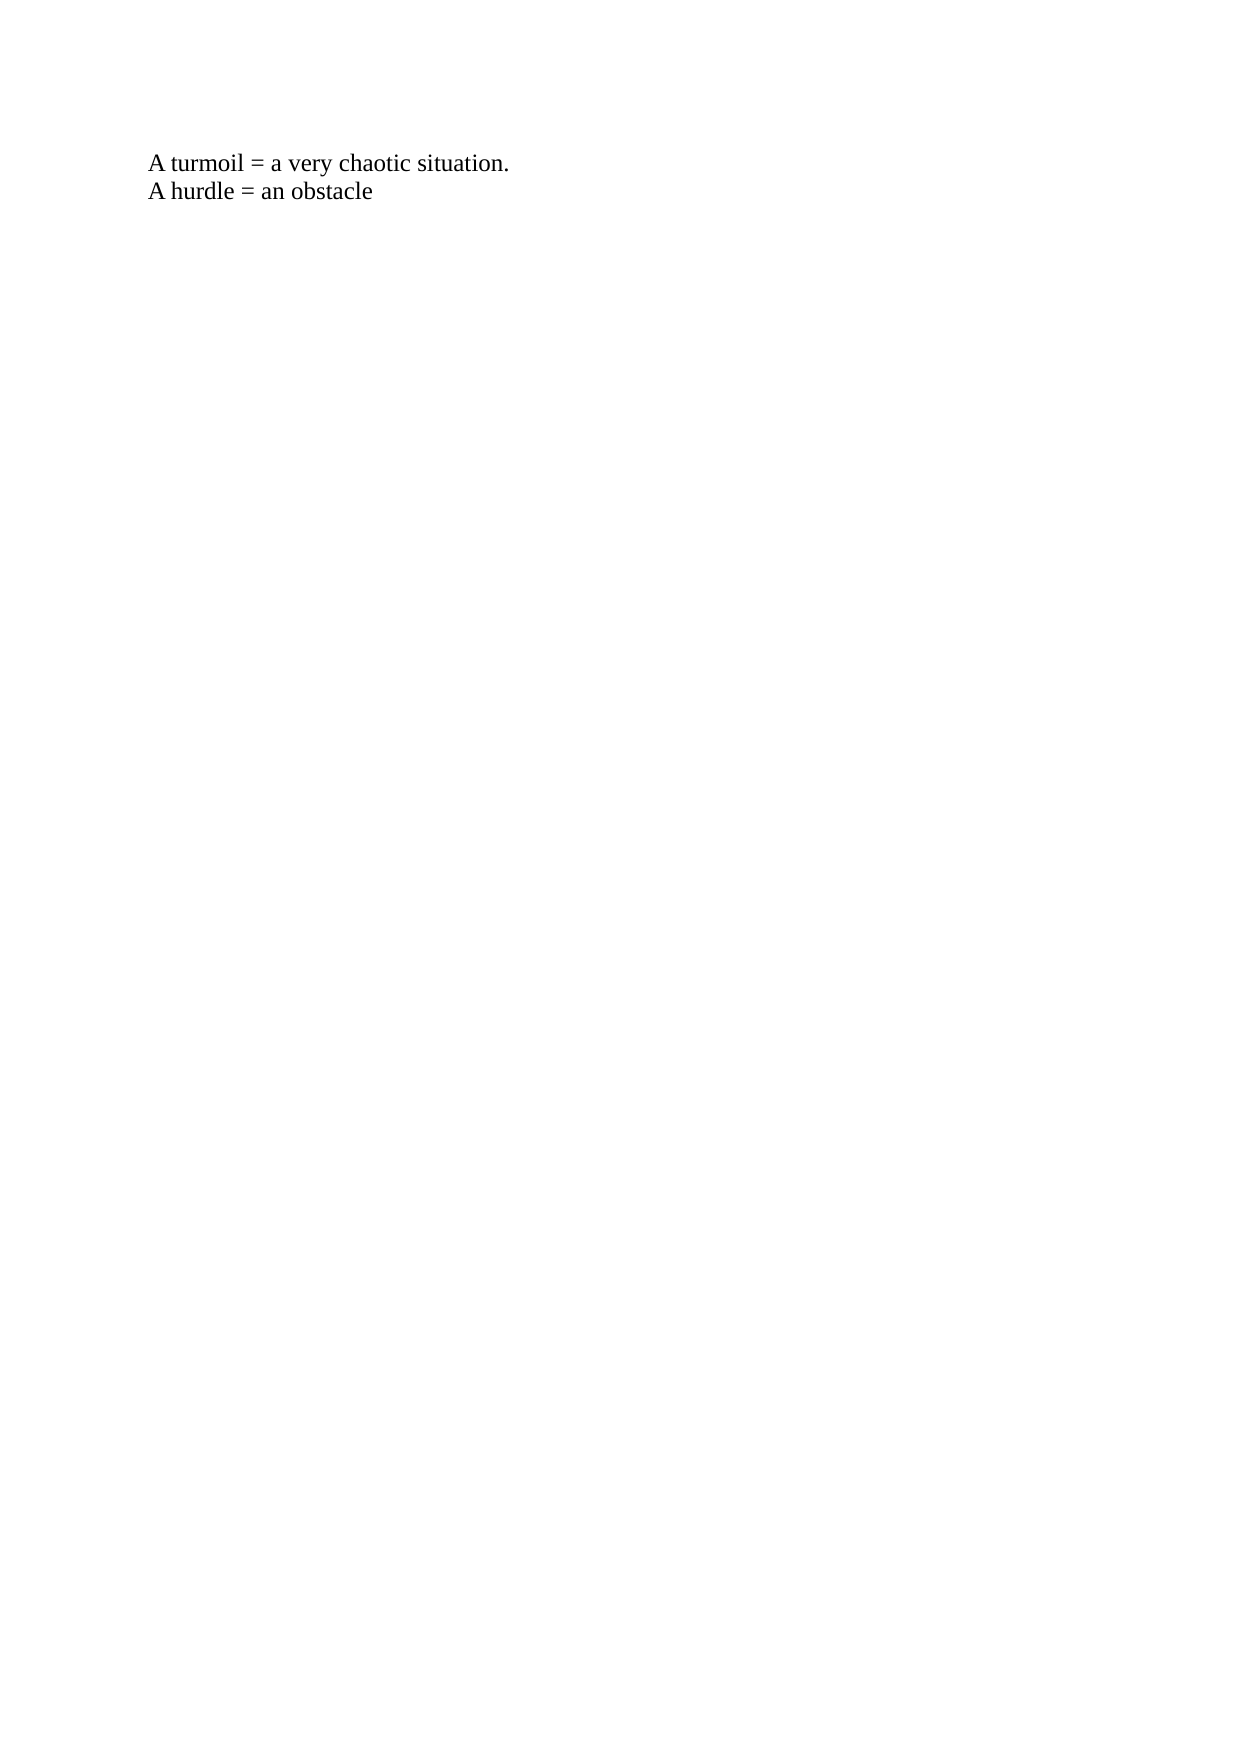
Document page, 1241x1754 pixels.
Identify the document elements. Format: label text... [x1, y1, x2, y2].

text A hurdle = an obstacle [148, 176, 1093, 205]
text A turmoil = a very chaotic situation. [148, 148, 1093, 176]
